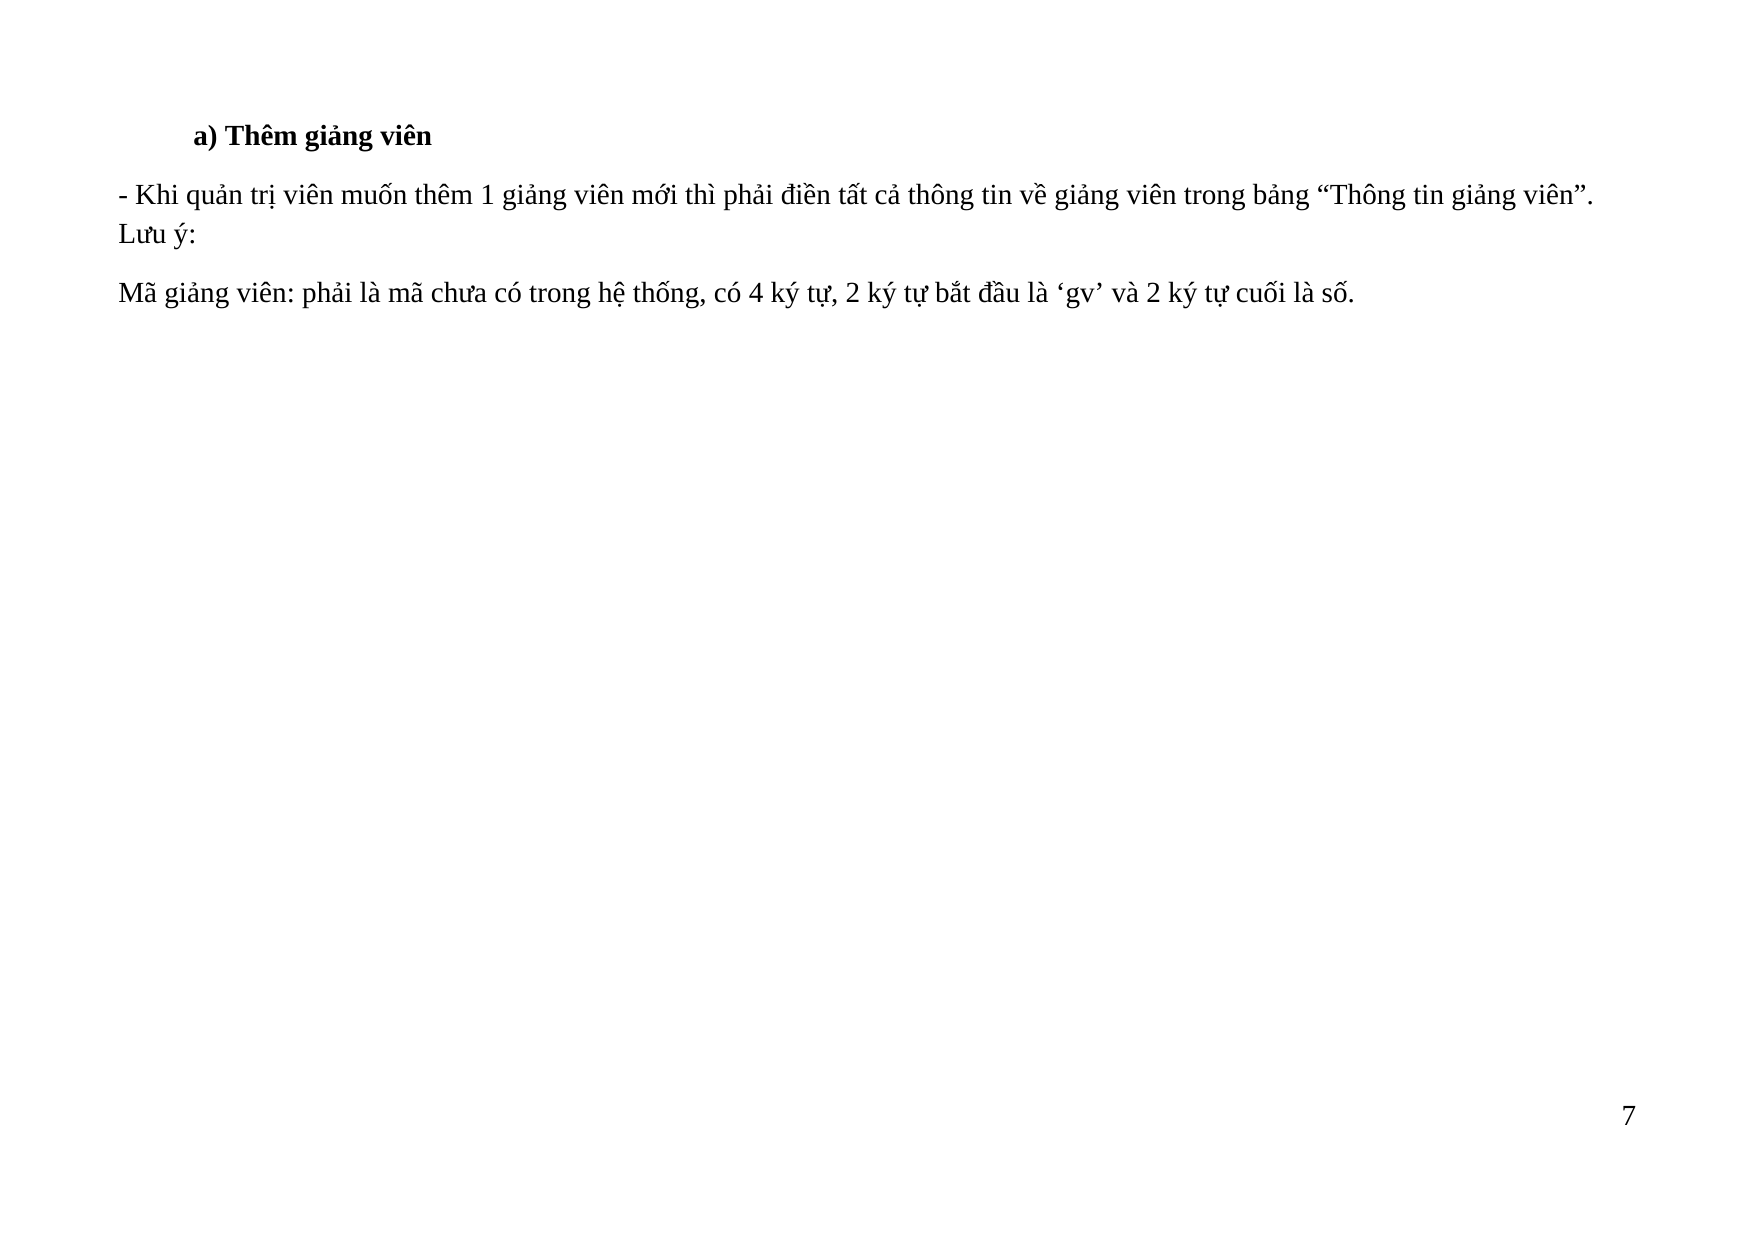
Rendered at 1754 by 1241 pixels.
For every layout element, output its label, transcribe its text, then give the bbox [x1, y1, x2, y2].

text - Khi quản trị viên muốn thêm 1 giảng viên mới thì phải điền tất cả thông tin về giảng viên trong bảng “Thông tin giảng viên”. Lưu ý: [118, 177, 1636, 249]
text Mã giảng viên: phải là mã chưa có trong hệ thống, có 4 ký tự, 2 ký tự bắt đầu là ‘gv’ và 2 ký tự cuối là số. [118, 275, 1636, 309]
text a) Thêm giảng viên [118, 118, 1636, 152]
